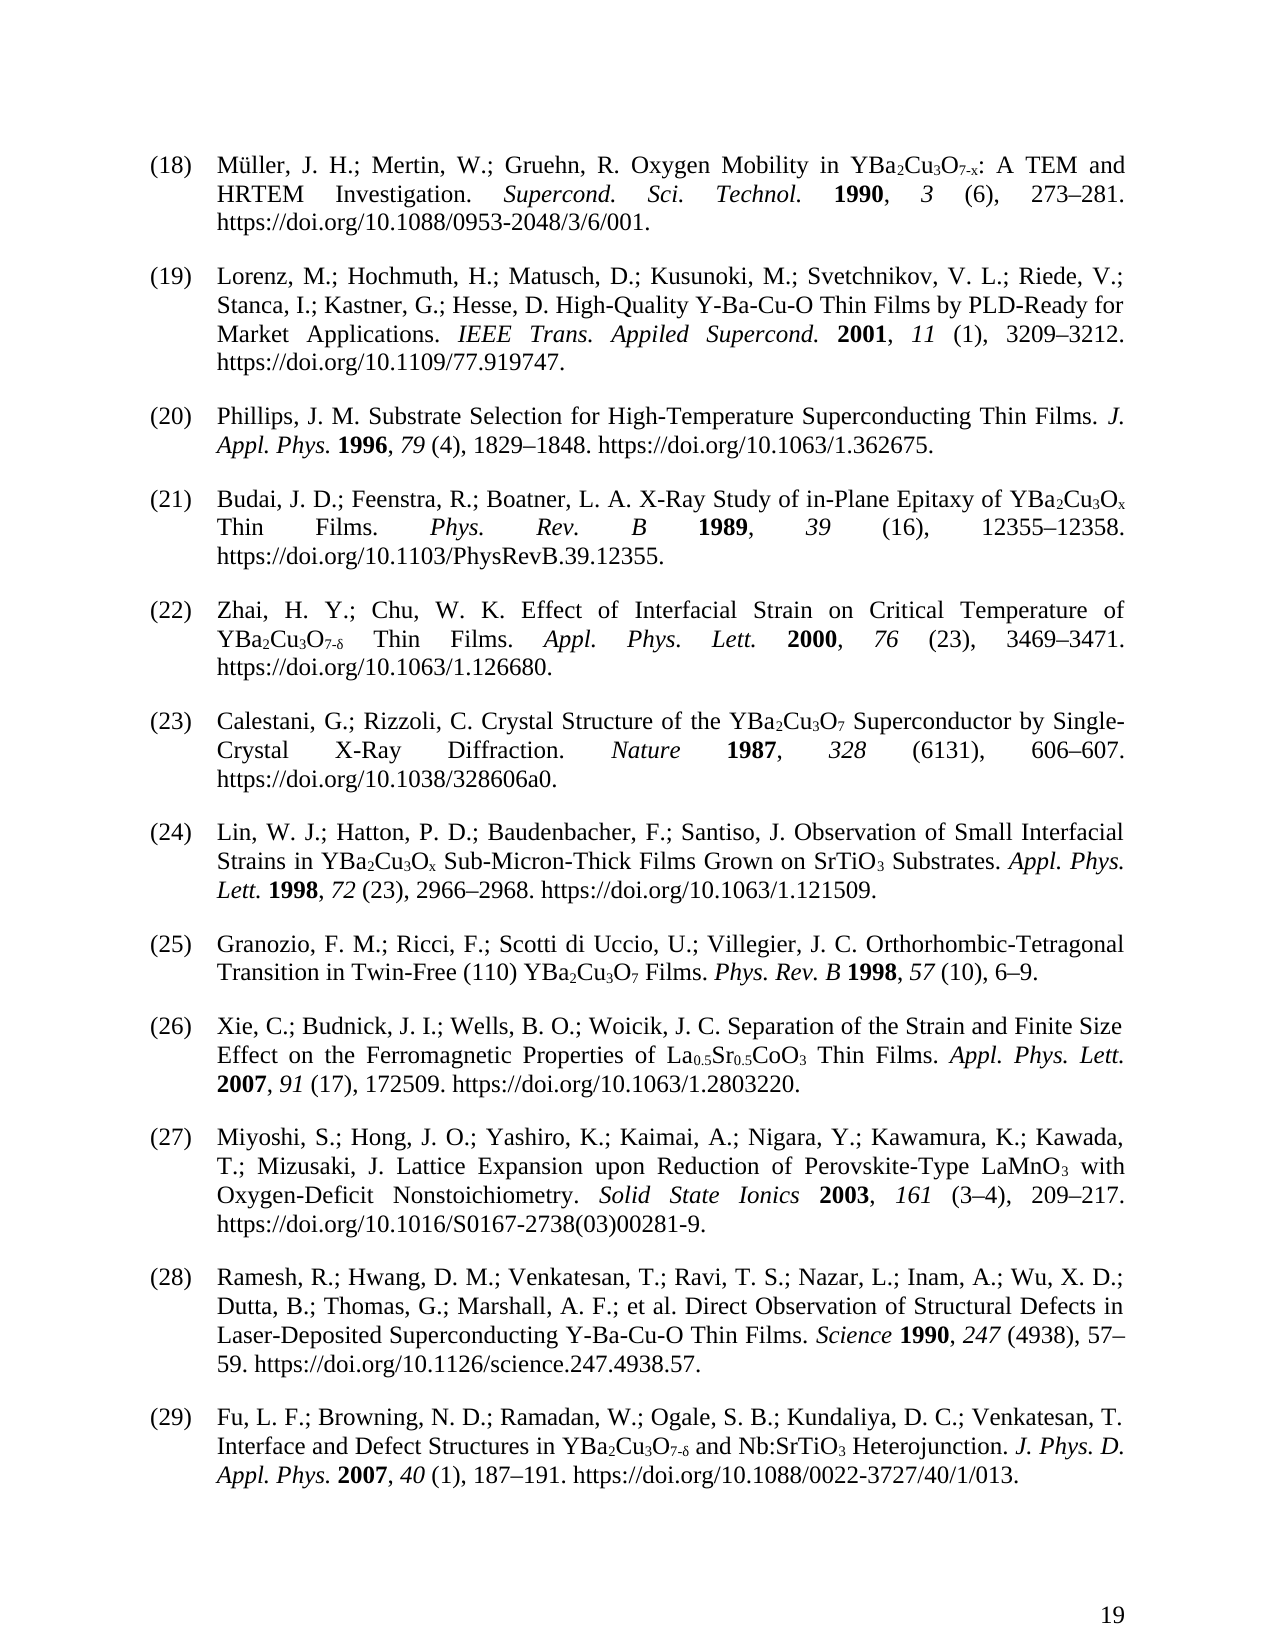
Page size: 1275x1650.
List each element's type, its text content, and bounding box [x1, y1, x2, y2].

text (29) Fu, L. F.; Browning, N. D.; Ramadan, W.; Ogale, S. B.; Kundaliya, D. C.; Venkatesan, T. Interface and Defect Structures in YBa2Cu3O7-δ and Nb:SrTiO3 Heterojunction. J. Phys. D. Appl. Phys. 2007, 40 (1), 187–191. https://doi.org/10.1088/0022-3727/40/1/013. [150, 1402, 1125, 1489]
text (27) Miyoshi, S.; Hong, J. O.; Yashiro, K.; Kaimai, A.; Nigara, Y.; Kawamura, K.; Kawada, T.; Mizusaki, J. Lattice Expansion upon Reduction of Perovskite-Type LaMnO3 with Oxygen-Deficit Nonstoichiometry. Solid State Ionics 2003, 161 (3–4), 209–217. https://doi.org/10.1016/S0167-2738(03)00281-9. [150, 1122, 1125, 1237]
text (28) Ramesh, R.; Hwang, D. M.; Venkatesan, T.; Ravi, T. S.; Nazar, L.; Inam, A.; Wu, X. D.; Dutta, B.; Thomas, G.; Marshall, A. F.; et al. Direct Observation of Structural Defects in Laser-Deposited Superconducting Y-Ba-Cu-O Thin Films. Science 1990, 247 (4938), 57–59. https://doi.org/10.1126/science.247.4938.57. [150, 1262, 1125, 1377]
text (18) Müller, J. H.; Mertin, W.; Gruehn, R. Oxygen Mobility in YBa2Cu3O7-x: A TEM and HRTEM Investigation. Supercond. Sci. Technol. 1990, 3 (6), 273–281. https://doi.org/10.1088/0953-2048/3/6/001. [150, 150, 1125, 236]
text (24) Lin, W. J.; Hatton, P. D.; Baudenbacher, F.; Santiso, J. Observation of Small Interfacial Strains in YBa2Cu3Ox Sub-Micron-Thick Films Grown on SrTiO3 Substrates. Appl. Phys. Lett. 1998, 72 (23), 2966–2968. https://doi.org/10.1063/1.121509. [150, 817, 1125, 904]
text (25) Granozio, F. M.; Ricci, F.; Scotti di Uccio, U.; Villegier, J. C. Orthorhombic-Tetragonal Transition in Twin-Free (110) YBa2Cu3O7 Films. Phys. Rev. B 1998, 57 (10), 6–9. [150, 929, 1125, 986]
text (22) Zhai, H. Y.; Chu, W. K. Effect of Interfacial Strain on Critical Temperature of YBa2Cu3O7-δ Thin Films. Appl. Phys. Lett. 2000, 76 (23), 3469–3471. https://doi.org/10.1063/1.126680. [150, 595, 1125, 681]
text (26) Xie, C.; Budnick, J. I.; Wells, B. O.; Woicik, J. C. Separation of the Strain and Finite Size Effect on the Ferromagnetic Properties of La0.5Sr0.5CoO3 Thin Films. Appl. Phys. Lett. 2007, 91 (17), 172509. https://doi.org/10.1063/1.2803220. [150, 1011, 1125, 1097]
text (20) Phillips, J. M. Substrate Selection for High-Temperature Superconducting Thin Films. J. Appl. Phys. 1996, 79 (4), 1829–1848. https://doi.org/10.1063/1.362675. [150, 401, 1125, 459]
text (23) Calestani, G.; Rizzoli, C. Crystal Structure of the YBa2Cu3O7 Superconductor by Single-Crystal X-Ray Diffraction. Nature 1987, 328 (6131), 606–607. https://doi.org/10.1038/328606a0. [150, 706, 1125, 792]
text (21) Budai, J. D.; Feenstra, R.; Boatner, L. A. X-Ray Study of in-Plane Epitaxy of YBa2Cu3Ox Thin Films. Phys. Rev. B 1989, 39 (16), 12355–12358. https://doi.org/10.1103/PhysRevB.39.12355. [150, 484, 1125, 570]
text (19) Lorenz, M.; Hochmuth, H.; Matusch, D.; Kusunoki, M.; Svetchnikov, V. L.; Riede, V.; Stanca, I.; Kastner, G.; Hesse, D. High-Quality Y-Ba-Cu-O Thin Films by PLD-Ready for Market Applications. IEEE Trans. Appiled Supercond. 2001, 11 (1), 3209–3212. https://doi.org/10.1109/77.919747. [150, 261, 1125, 376]
